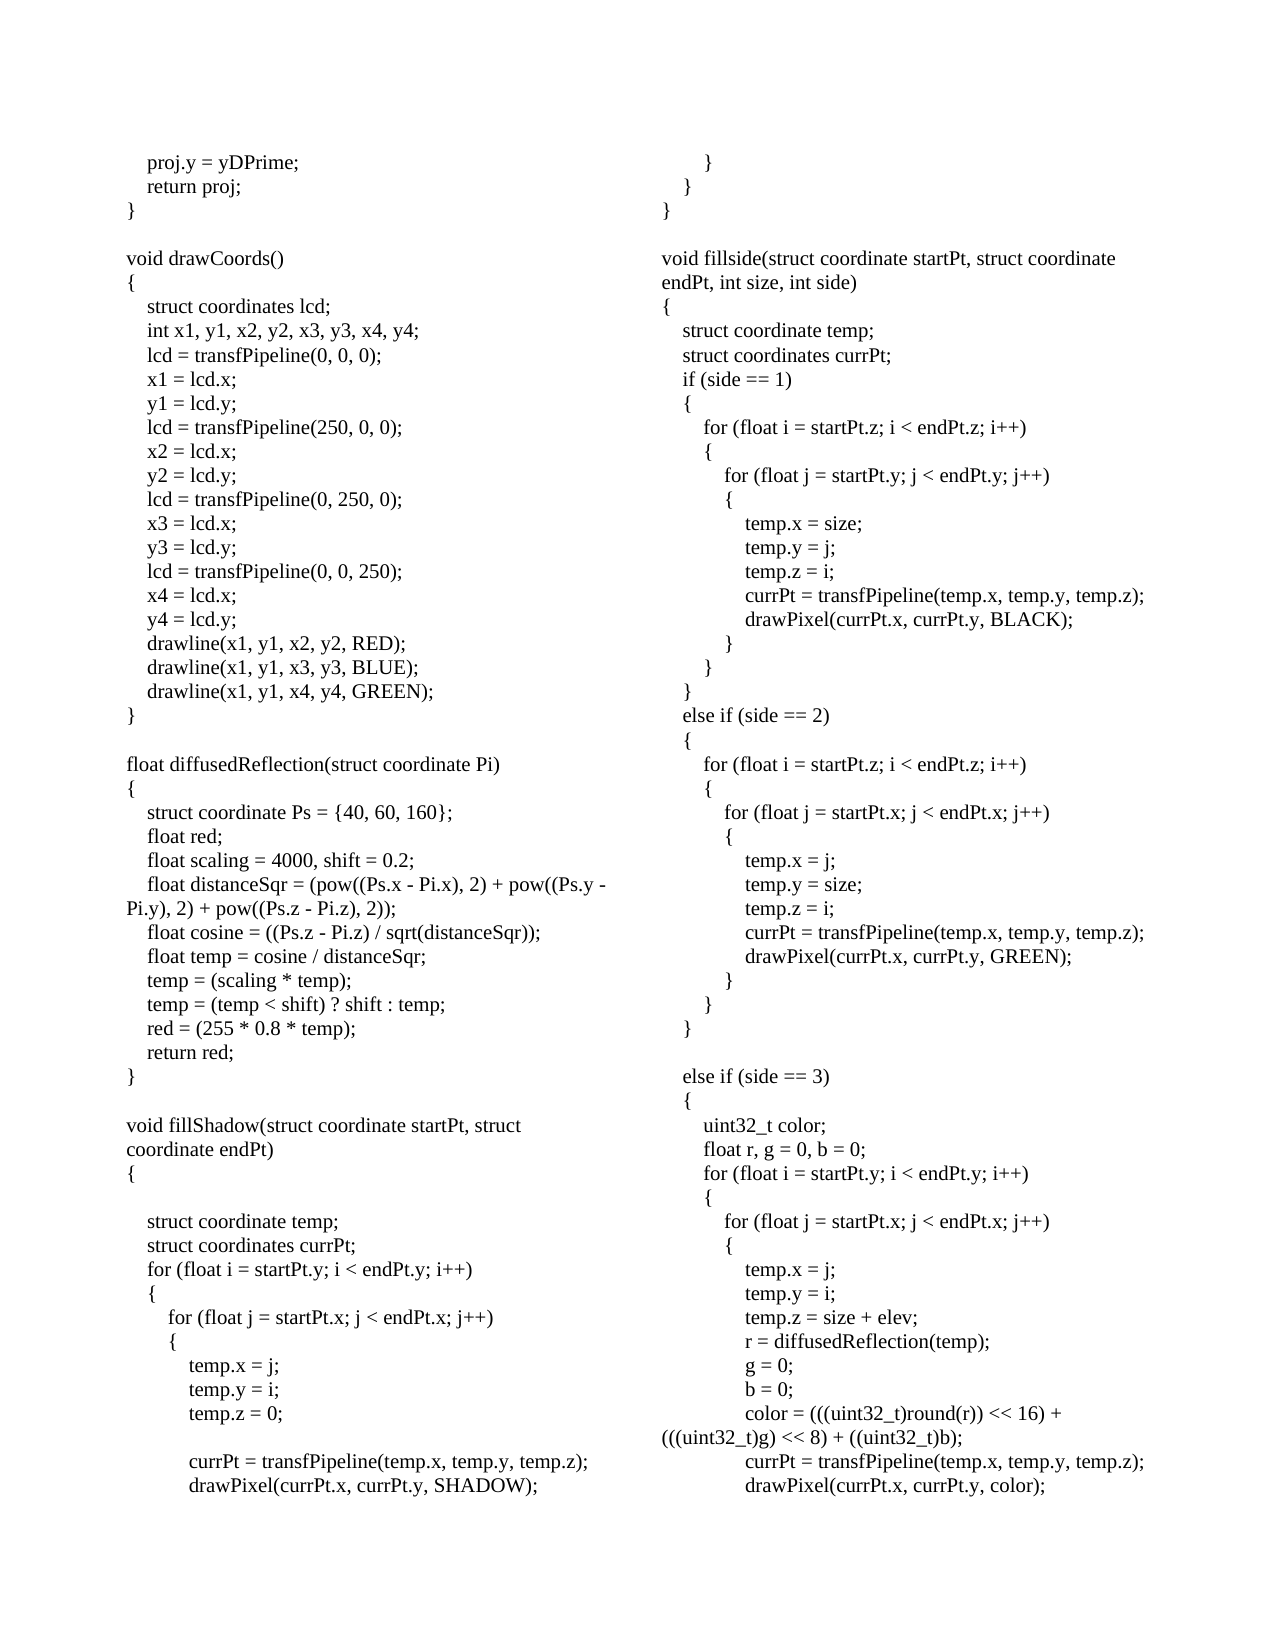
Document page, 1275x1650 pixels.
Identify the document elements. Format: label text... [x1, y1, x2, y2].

text drawline(x1, y1, x3, y3, BLUE); [126, 655, 613, 679]
text } [661, 150, 1149, 174]
text } [661, 631, 1149, 655]
text temp.y = j; [661, 535, 1149, 559]
text { [126, 1329, 613, 1353]
text { [661, 1185, 1149, 1209]
text void drawCoords() [126, 246, 613, 270]
text drawPixel(currPt.x, currPt.y, BLACK); [661, 607, 1149, 631]
text for (float j = startPt.y; j < endPt.y; j++) [661, 463, 1149, 487]
text struct coordinates lcd; [126, 294, 613, 318]
text void fillShadow(struct coordinate startPt, struct coordinate endPt) [126, 1112, 613, 1161]
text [661, 1449, 1149, 1473]
text temp.z = 0; [126, 1401, 613, 1425]
text temp.x = j; [126, 1353, 613, 1377]
text float r, g = 0, b = 0; [661, 1137, 1149, 1161]
text drawPixel(currPt.x, currPt.y, color); [661, 1473, 1149, 1497]
text float scaling = 4000, shift = 0.2; [126, 848, 613, 872]
text temp.x = j; [661, 1257, 1149, 1281]
text { [661, 1088, 1149, 1112]
text { [661, 776, 1149, 800]
text return proj; [126, 174, 613, 198]
text lcd = transfPipeline(0, 0, 250); [126, 559, 613, 583]
text } [661, 1016, 1149, 1040]
text x3 = lcd.x; [126, 511, 613, 535]
text currPt = transfPipeline(temp.x, temp.y, temp.z); [126, 1449, 613, 1473]
text temp.y = i; [661, 1281, 1149, 1305]
text temp.x = size; [661, 511, 1149, 535]
text y3 = lcd.y; [126, 535, 613, 559]
text { [661, 824, 1149, 848]
text x4 = lcd.x; [126, 583, 613, 607]
text if (side == 1) [661, 367, 1149, 391]
text { [661, 487, 1149, 511]
text temp = (scaling * temp); [126, 968, 613, 992]
text struct coordinates currPt; [661, 342, 1149, 367]
text temp.y = size; [661, 872, 1149, 896]
text { [661, 727, 1149, 752]
text for (float i = startPt.z; i < endPt.z; i++) [661, 752, 1149, 776]
text else if (side == 3) [661, 1064, 1149, 1088]
text for (float j = startPt.x; j < endPt.x; j++) [126, 1305, 613, 1329]
text for (float j = startPt.x; j < endPt.x; j++) [661, 800, 1149, 824]
text r = diffusedReflection(temp); [661, 1329, 1149, 1353]
text y4 = lcd.y; [126, 607, 613, 631]
text } [661, 655, 1149, 679]
text struct coordinate temp; [126, 1209, 613, 1233]
text float diffusedReflection(struct coordinate Pi) [126, 752, 613, 776]
text currPt = transfPipeline(temp.x, temp.y, temp.z); [661, 583, 1149, 607]
text currPt = transfPipeline(temp.x, temp.y, temp.z); [661, 920, 1149, 944]
text temp = (temp < shift) ? shift : temp; [126, 992, 613, 1016]
text lcd = transfPipeline(0, 0, 0); [126, 342, 613, 367]
text drawline(x1, y1, x2, y2, RED); [126, 631, 613, 655]
text else if (side == 2) [661, 703, 1149, 727]
text { [126, 1161, 613, 1185]
text { [661, 1233, 1149, 1257]
text color = (((uint32_t)round(r)) << 16) + (((uint32_t)g) << 8) + ((uint32_t)b); [661, 1401, 1149, 1449]
text temp.z = size + elev; [661, 1305, 1149, 1329]
text } [126, 198, 613, 222]
text } [661, 992, 1149, 1016]
text { [661, 391, 1149, 415]
text { [126, 1281, 613, 1305]
text return red; [126, 1040, 613, 1064]
text float red; [126, 824, 613, 848]
text struct coordinate Ps = {40, 60, 160}; [126, 800, 613, 824]
text temp.x = j; [661, 848, 1149, 872]
text x2 = lcd.x; [126, 439, 613, 463]
text temp.z = i; [661, 896, 1149, 920]
text float distanceSqr = (pow((Ps.x - Pi.x), 2) + pow((Ps.y - Pi.y), 2) + pow((Ps.z - Pi.z), 2)); [126, 872, 613, 920]
text temp.z = i; [661, 559, 1149, 583]
text y1 = lcd.y; [126, 391, 613, 415]
text } [126, 1064, 613, 1088]
text temp.y = i; [126, 1377, 613, 1401]
text } [661, 198, 1149, 222]
text lcd = transfPipeline(250, 0, 0); [126, 415, 613, 439]
text proj.y = yDPrime; [126, 150, 613, 174]
text drawPixel(currPt.x, currPt.y, GREEN); [661, 944, 1149, 968]
text uint32_t color; [661, 1112, 1149, 1137]
text float cosine = ((Ps.z - Pi.z) / sqrt(distanceSqr)); [126, 920, 613, 944]
text for (float i = startPt.y; i < endPt.y; i++) [661, 1161, 1149, 1185]
text } [126, 703, 613, 727]
text { [661, 294, 1149, 318]
text int x1, y1, x2, y2, x3, y3, x4, y4; [126, 318, 613, 342]
text red = (255 * 0.8 * temp); [126, 1016, 613, 1040]
text void fillside(struct coordinate startPt, struct coordinate endPt, int size, int side) [661, 246, 1149, 294]
text for (float i = startPt.z; i < endPt.z; i++) [661, 415, 1149, 439]
text drawline(x1, y1, x4, y4, GREEN); [126, 679, 613, 703]
text { [126, 776, 613, 800]
text b = 0; [661, 1377, 1149, 1401]
text struct coordinates currPt; [126, 1233, 613, 1257]
text x1 = lcd.x; [126, 367, 613, 391]
text { [126, 270, 613, 294]
text } [661, 679, 1149, 703]
text g = 0; [661, 1353, 1149, 1377]
text { [661, 439, 1149, 463]
text lcd = transfPipeline(0, 250, 0); [126, 487, 613, 511]
text } [661, 968, 1149, 992]
text float temp = cosine / distanceSqr; [126, 944, 613, 968]
text for (float j = startPt.x; j < endPt.x; j++) [661, 1209, 1149, 1233]
text } [661, 174, 1149, 198]
text struct coordinate temp; [661, 318, 1149, 342]
text for (float i = startPt.y; i < endPt.y; i++) [126, 1257, 613, 1281]
text y2 = lcd.y; [126, 463, 613, 487]
text drawPixel(currPt.x, currPt.y, SHADOW); [126, 1473, 613, 1497]
